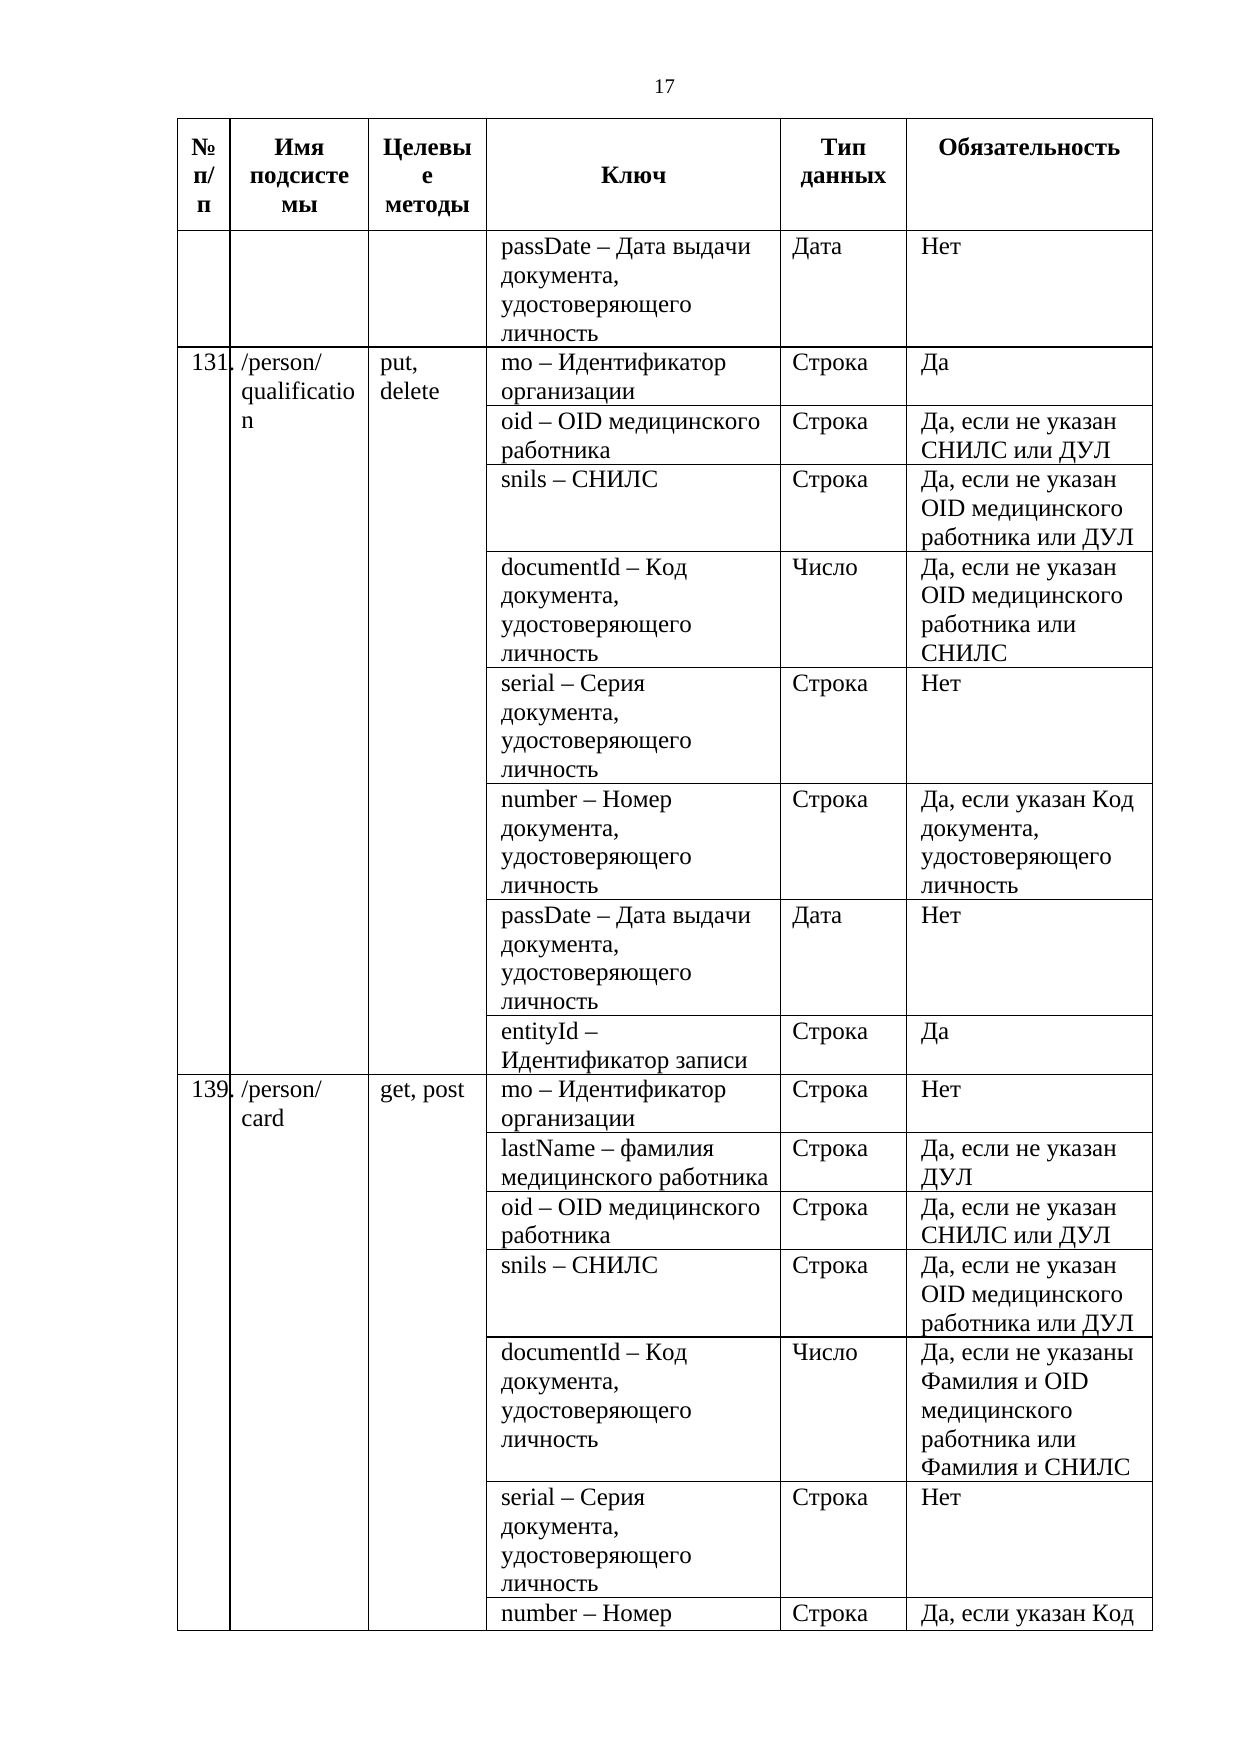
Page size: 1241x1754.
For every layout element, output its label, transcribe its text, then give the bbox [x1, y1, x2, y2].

table_cell Да, если не указан СНИЛС или ДУЛ [907, 1192, 1152, 1249]
table_cell Число [781, 552, 906, 667]
table_cell number – Номер документа, удостоверяющего личность [487, 784, 780, 899]
table_cell Да, если не указан OID медицинского работника или ДУЛ [907, 465, 1152, 551]
table_cell Число [781, 1338, 906, 1481]
table_cell passDate – Дата выдачи документа, удостоверяющего личность [487, 900, 780, 1015]
table_cell Строка [781, 668, 906, 783]
table_cell /person/qualification [231, 348, 368, 1073]
table_cell oid – OID медицинского работника [487, 1192, 780, 1249]
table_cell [907, 1598, 1152, 1630]
table_cell Дата [781, 900, 906, 1015]
table_header Имя подсистемы [231, 119, 368, 230]
table_cell snils – СНИЛС [487, 465, 780, 551]
table_cell Строка [781, 1075, 906, 1132]
table_cell Строка [781, 1482, 906, 1597]
table_cell snils – СНИЛС [487, 1250, 780, 1336]
table_cell Строка [781, 1192, 906, 1249]
table_cell Да [907, 1016, 1152, 1073]
table_cell Строка [781, 465, 906, 551]
table_cell serial – Серия документа, удостоверяющего личность [487, 668, 780, 783]
table_cell Дата [781, 231, 906, 346]
table_header Ключ [487, 119, 780, 230]
table_cell Нет [907, 231, 1152, 346]
table_cell Нет [907, 1482, 1152, 1597]
table_cell documentId – Код документа, удостоверяющего личность [487, 1338, 780, 1481]
table_cell oid – OID медицинского работника [487, 406, 780, 463]
table_header Тип данных [781, 119, 906, 230]
table_cell mo – Идентификатор организации [487, 1075, 780, 1132]
table_cell lastName – фамилия медицинского работника [487, 1133, 780, 1191]
table_cell Да, если указан Код документа, удостоверяющего личность [907, 784, 1152, 899]
table_header Целевые методы [369, 119, 486, 230]
table_cell documentId – Код документа, удостоверяющего личность [487, 552, 780, 667]
table_cell Да [907, 348, 1152, 405]
table_cell Строка [781, 1598, 906, 1630]
table_cell /person/card [231, 1075, 368, 1630]
table_cell get, post [369, 1075, 486, 1630]
table_header Обязательность [907, 119, 1152, 230]
table_cell [178, 348, 229, 1073]
table_cell Да, если не указан ДУЛ [907, 1133, 1152, 1191]
table_cell Строка [781, 348, 906, 405]
table_cell mo – Идентификатор организации [487, 348, 780, 405]
table_cell Строка [781, 1250, 906, 1336]
table_cell Нет [907, 1075, 1152, 1132]
table_cell [178, 1075, 229, 1630]
table_cell Нет [907, 668, 1152, 783]
table_cell Строка [781, 1016, 906, 1073]
table_cell Да, если не указан OID медицинского работника или СНИЛС [907, 552, 1152, 667]
table_cell Да, если не указан СНИЛС или ДУЛ [907, 406, 1152, 463]
table_cell Да, если не указан OID медицинского работника или ДУЛ [907, 1250, 1152, 1336]
table_cell serial – Серия документа, удостоверяющего личность [487, 1482, 780, 1597]
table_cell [487, 1598, 780, 1630]
table_header № п/п [178, 119, 229, 230]
table_cell Строка [781, 1133, 906, 1191]
table_cell Нет [907, 900, 1152, 1015]
table_cell Строка [781, 406, 906, 463]
table_cell Строка [781, 784, 906, 899]
table_cell put, delete [369, 348, 486, 1073]
table_cell Да, если не указаны Фамилия и OID медицинского работника или Фамилия и СНИЛС [907, 1338, 1152, 1481]
table_cell entityId – Идентификатор записи [487, 1016, 780, 1073]
table_cell passDate – Дата выдачи документа, удостоверяющего личность [487, 231, 780, 346]
